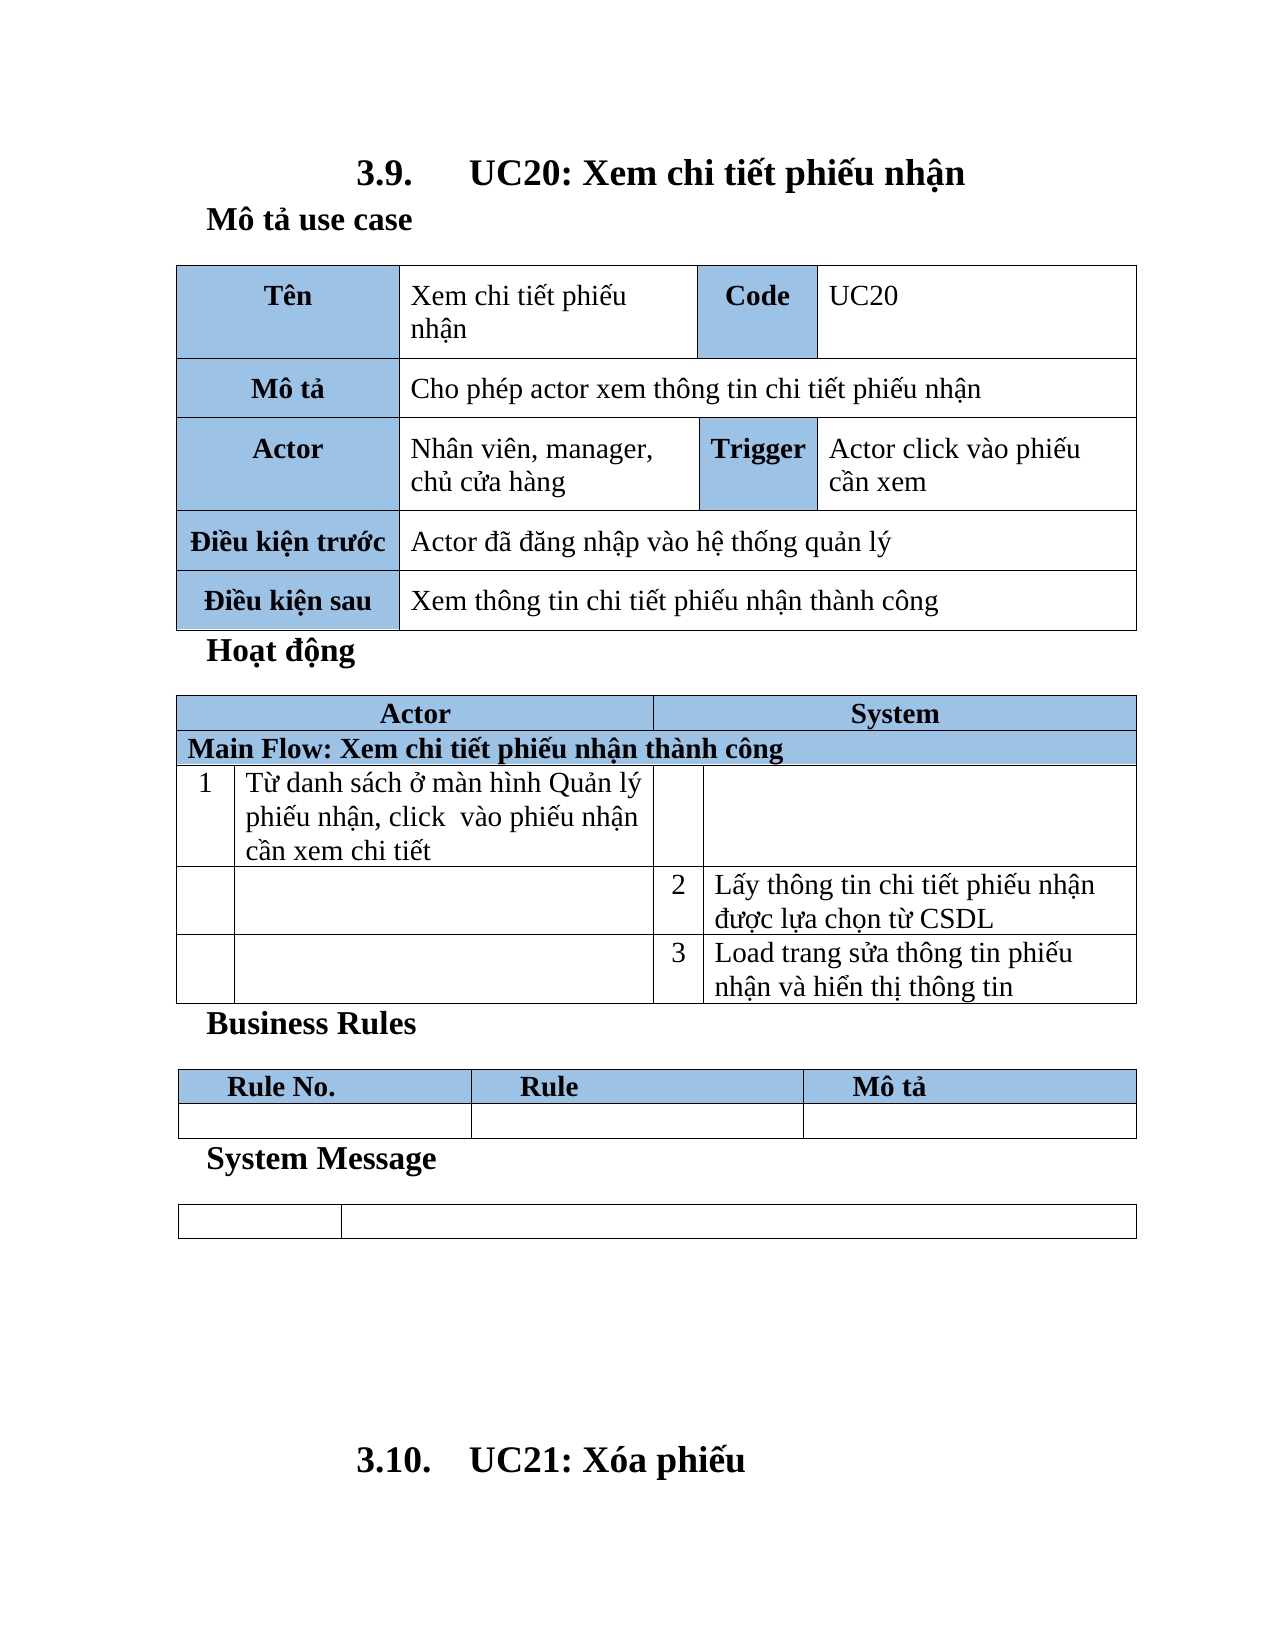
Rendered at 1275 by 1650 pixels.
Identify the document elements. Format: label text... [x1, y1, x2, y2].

list UC21: Xóa phiếu [356, 1437, 1125, 1481]
table_cell Trigger [700, 418, 817, 510]
list Hoạt động [206, 631, 1125, 669]
table_cell Điều kiện trước [177, 511, 399, 570]
list Business Rules [206, 1004, 1125, 1042]
table_header Actor [177, 696, 653, 730]
table_cell Lấy thông tin chi tiết phiếu nhận được lựa chọn từ CSDL [704, 867, 1136, 934]
table_header [179, 1205, 341, 1238]
table_cell Từ danh sách ở màn hình Quản lý phiếu nhận, click vào phiếu nhận cần xem chi tiết [235, 766, 653, 866]
table_cell 3 [654, 935, 703, 1002]
list UC20: Xem chi tiết phiếu nhận [356, 150, 1125, 193]
table_cell Nhân viên, manager, chủ cửa hàng [400, 418, 699, 510]
table_cell Load trang sửa thông tin phiếu nhận và hiển thị thông tin [704, 935, 1136, 1002]
table_cell Actor click vào phiếu cần xem [818, 418, 1136, 510]
table_header Rule No. [179, 1070, 471, 1103]
table_cell [179, 1104, 471, 1138]
table_cell [804, 1104, 1136, 1138]
table_cell [704, 766, 1136, 866]
table_header Code [698, 266, 817, 358]
list System Message [206, 1139, 1125, 1177]
table_cell Xem thông tin chi tiết phiếu nhận thành công [400, 571, 1136, 629]
table_header Rule [472, 1070, 803, 1103]
table_cell [654, 766, 703, 866]
list Mô tả use case [206, 199, 1125, 238]
table_header UC20 [818, 266, 1136, 358]
table_header Xem chi tiết phiếu nhận [400, 266, 697, 358]
table_cell 1 [177, 766, 234, 866]
table_cell Cho phép actor xem thông tin chi tiết phiếu nhận [400, 359, 1136, 417]
table_header System [654, 696, 1136, 730]
table_cell [472, 1104, 803, 1138]
table_cell Actor đã đăng nhập vào hệ thống quản lý [400, 511, 1136, 570]
table_cell [177, 867, 234, 934]
table_cell [177, 935, 234, 1002]
table_cell [235, 867, 653, 934]
table_cell Main Flow: Xem chi tiết phiếu nhận thành công [177, 731, 1136, 764]
table_header Tên [177, 266, 399, 358]
table_cell Actor [177, 418, 399, 510]
table_cell Mô tả [177, 359, 399, 417]
table_header [342, 1205, 1136, 1238]
table_cell Điều kiện sau [177, 571, 399, 629]
table_cell 2 [654, 867, 703, 934]
table_header Mô tả [804, 1070, 1136, 1103]
table_cell [235, 935, 653, 1002]
